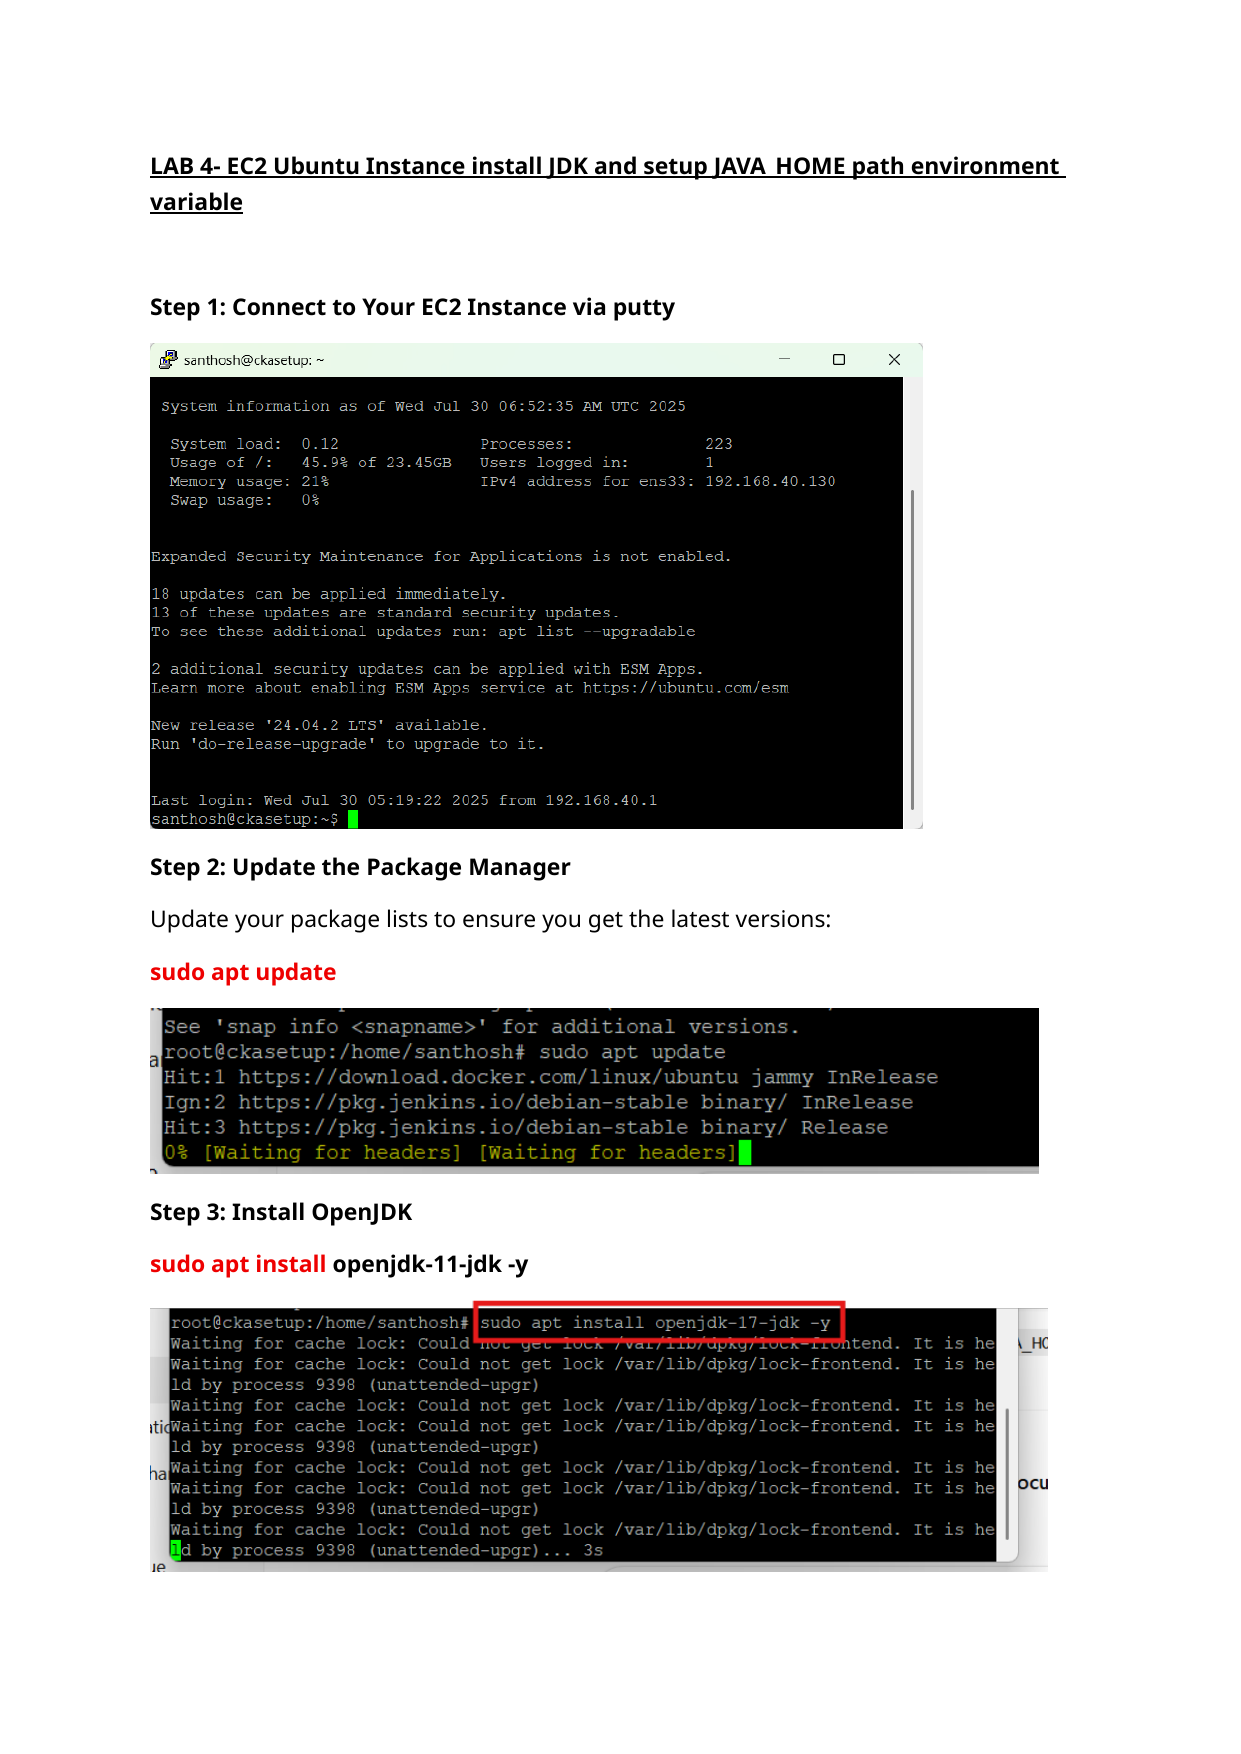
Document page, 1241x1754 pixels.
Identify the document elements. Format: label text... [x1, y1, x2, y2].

text sudo apt update [150, 956, 1090, 987]
text Step 3: Install OpenJDK [150, 1195, 1090, 1227]
text Update your package lists to ensure you get the latest versions: [150, 903, 1090, 935]
text sudo apt install openjdk-11-jdk -y [150, 1248, 1090, 1279]
text Step 1: Connect to Your EC2 Instance via putty [150, 291, 1090, 322]
picture [150, 343, 923, 829]
text LAB 4- EC2 Ubuntu Instance install JDK and setup JAVA_HOME path environment variable [150, 150, 1090, 217]
picture [150, 1008, 1039, 1174]
picture [150, 1300, 1048, 1572]
text Step 2: Update the Package Manager [150, 851, 1090, 882]
